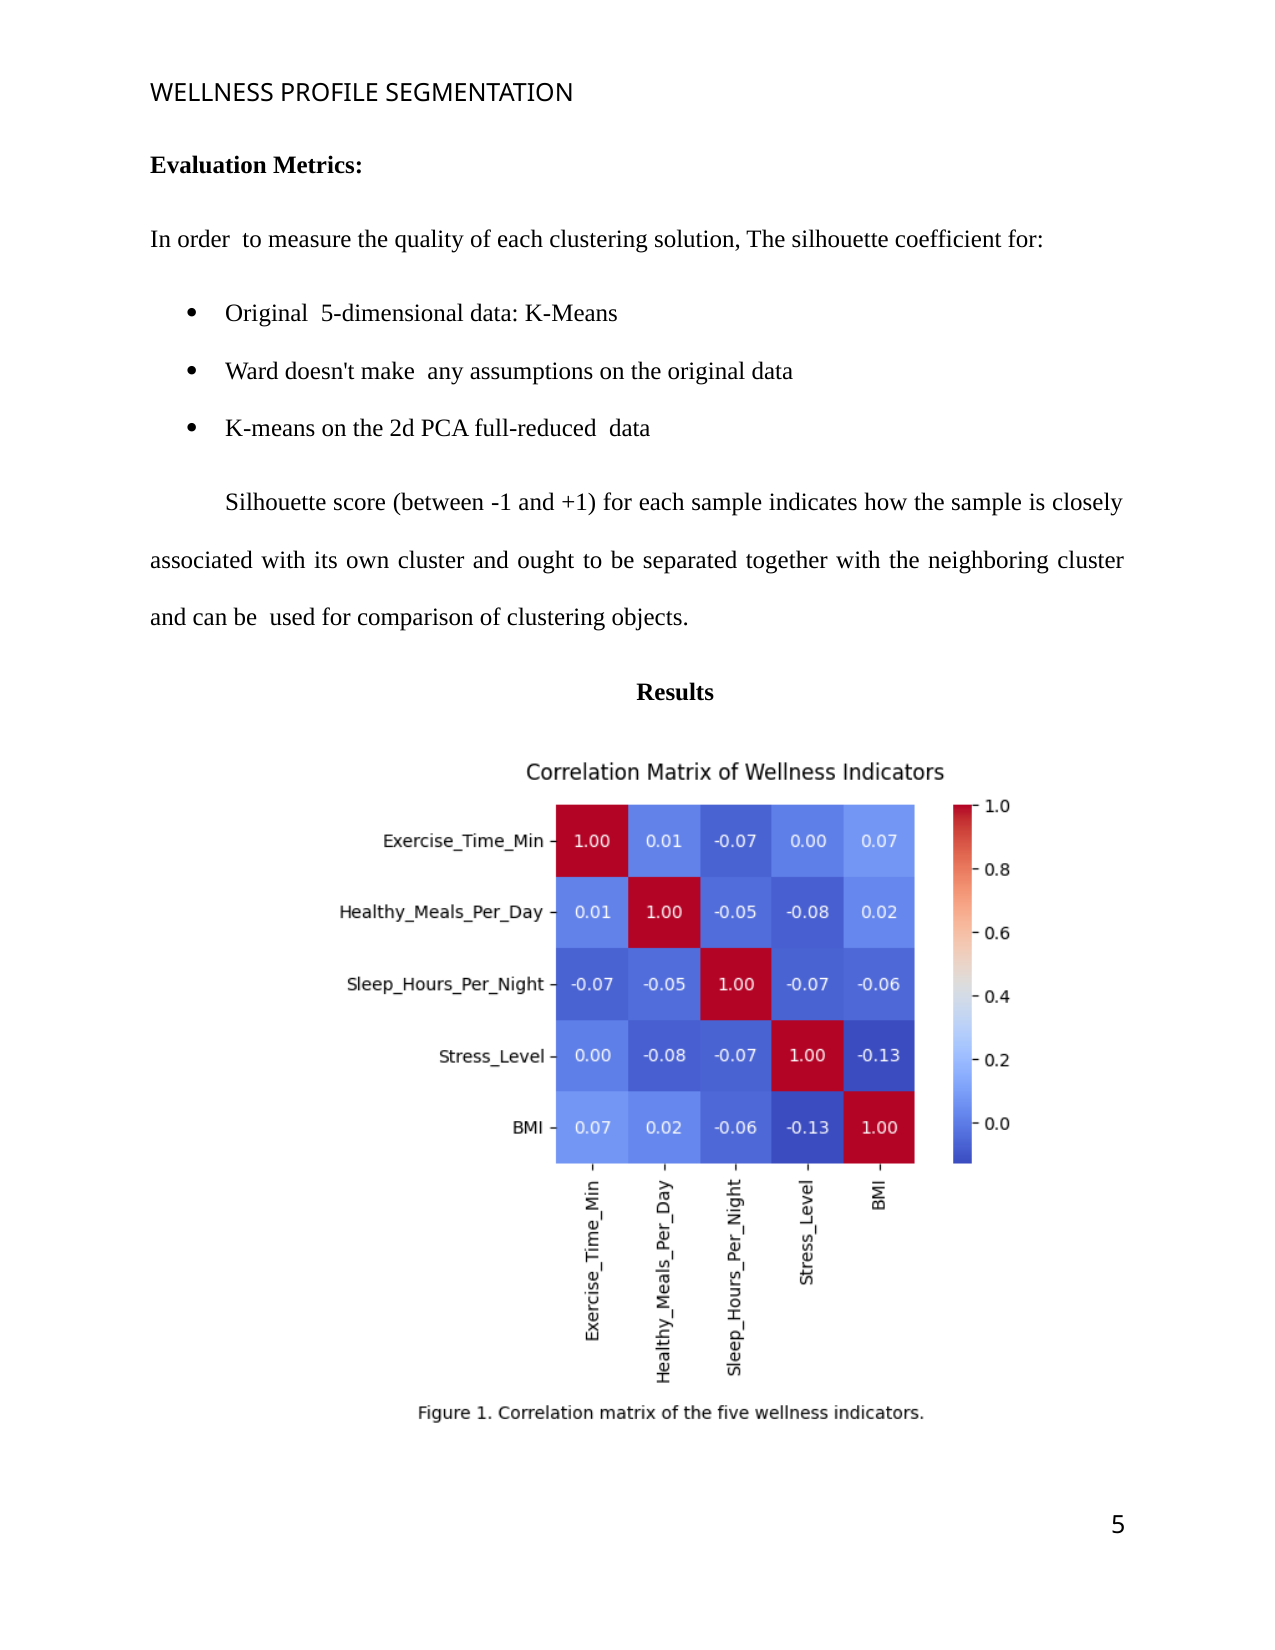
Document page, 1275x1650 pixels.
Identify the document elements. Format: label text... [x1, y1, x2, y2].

picture [327, 750, 1023, 1434]
text Silhouette score (between -1 and +1) for each sample indicates how the sample is closely associated with its own cluster and ought to be separated together with the neighboring cluster and can be used for comparison of clustering objects. [150, 487, 1125, 631]
list Ward doesn't make any assumptions on the original data [187, 356, 1125, 384]
list Original 5-dimensional data: K-Means [187, 298, 1125, 327]
list K-means on the 2d PCA full-reduced data [187, 413, 1125, 442]
text In order to measure the quality of each clustering solution, The silhouette coefficient for: [150, 224, 1125, 253]
text Evaluation Metrics: [150, 150, 1125, 179]
text Results [150, 677, 1125, 705]
